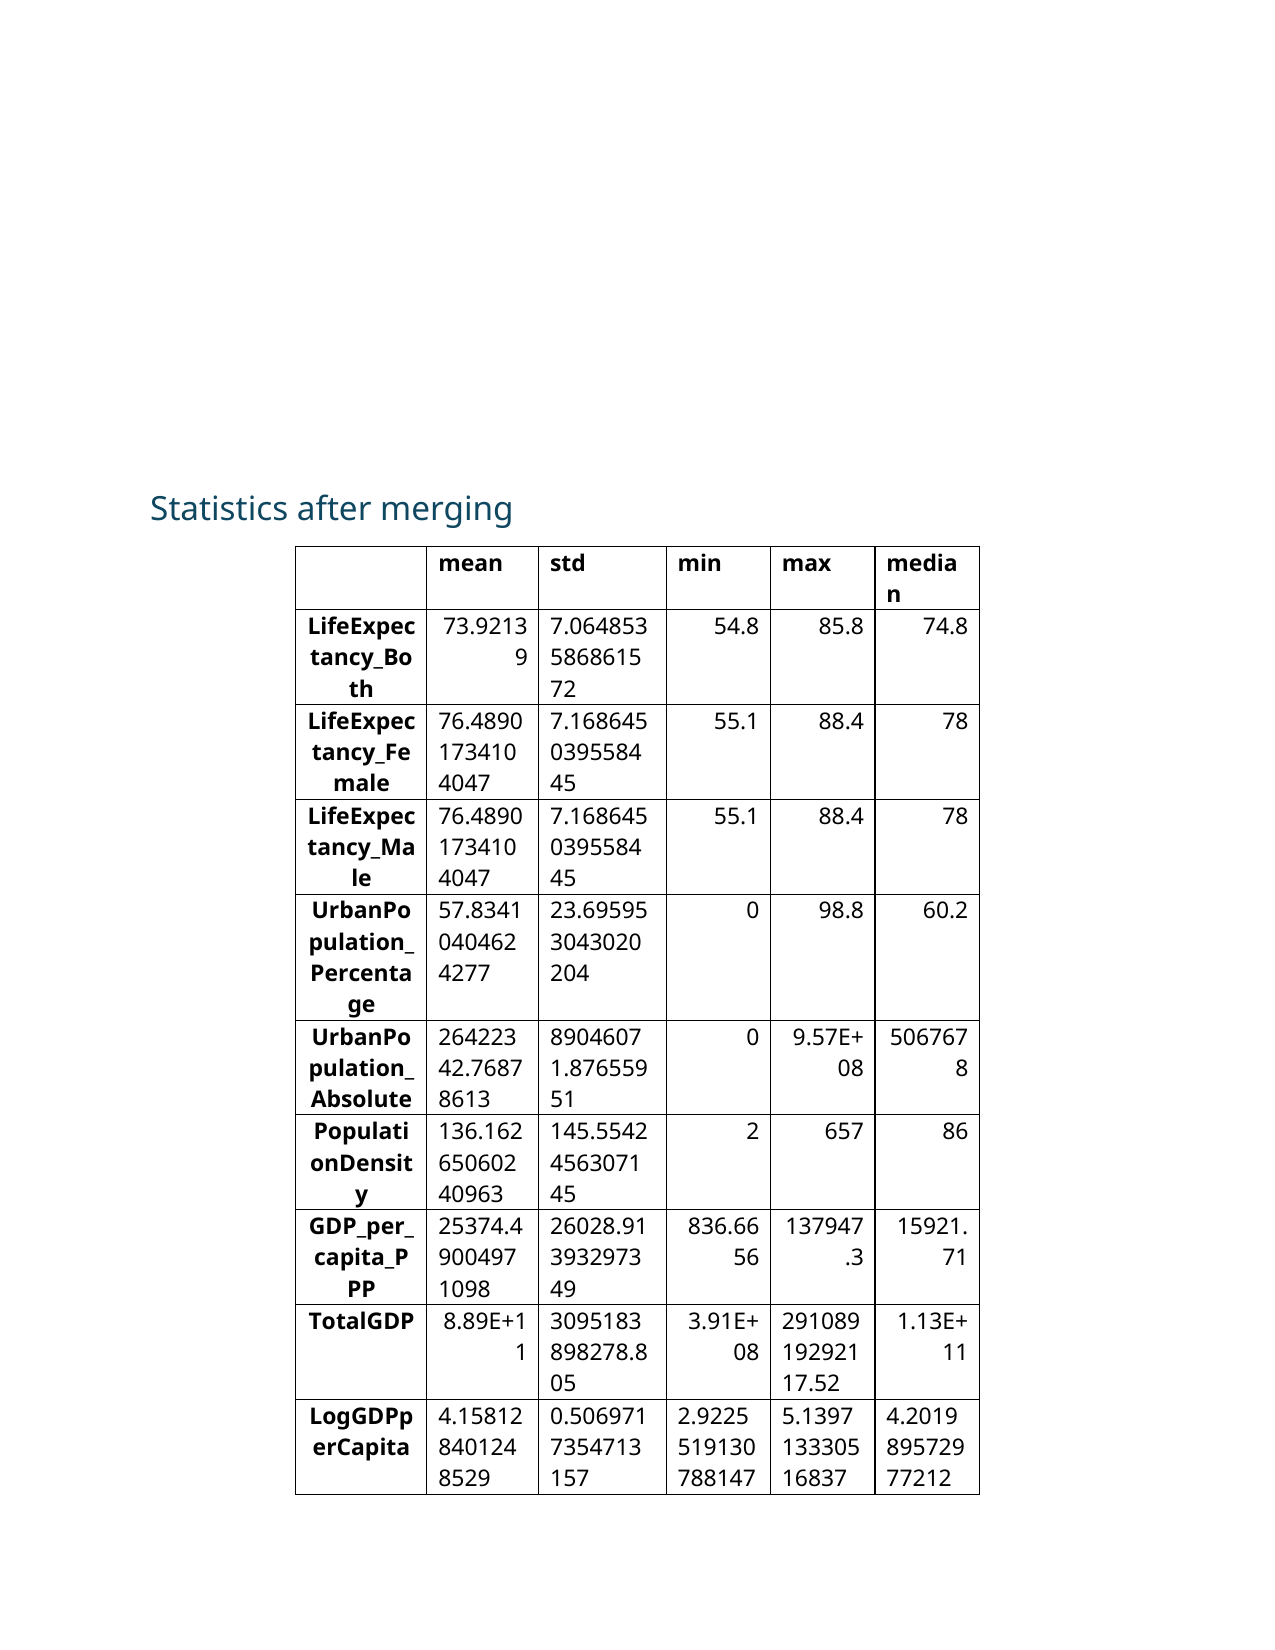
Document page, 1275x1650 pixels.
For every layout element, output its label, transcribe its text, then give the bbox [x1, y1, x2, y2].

table_cell 836.6656 [667, 1210, 770, 1304]
table_cell GDP_per_capita_PPP [296, 1210, 426, 1304]
table_cell 54.8 [667, 610, 770, 704]
table_cell UrbanPopulation_Absolute [296, 1021, 426, 1114]
table_header [296, 547, 426, 609]
table_cell 1.13E+11 [876, 1305, 979, 1399]
table_cell 7.168645039558445 [539, 800, 666, 893]
table_cell 4.201989572977212 [876, 1400, 979, 1493]
table_cell 8.89E+11 [427, 1305, 538, 1399]
table_cell UrbanPopulation_Percentage [296, 895, 426, 1019]
table_cell 657 [771, 1115, 874, 1209]
table_cell 9.57E+08 [771, 1021, 874, 1114]
table_cell 78 [876, 800, 979, 893]
table_cell 0 [667, 895, 770, 1019]
table_cell 23.695953043020204 [539, 895, 666, 1019]
table_cell 2 [667, 1115, 770, 1209]
table_cell 29108919292117.52 [771, 1305, 874, 1399]
table_cell 76.48901734104047 [427, 800, 538, 893]
table_header max [771, 547, 874, 609]
table_cell 5067678 [876, 1021, 979, 1114]
table_cell 73.92139 [427, 610, 538, 704]
table_cell LogGDPperCapita [296, 1400, 426, 1493]
table_cell 98.8 [771, 895, 874, 1019]
table_cell 86 [876, 1115, 979, 1209]
table_cell 78 [876, 705, 979, 799]
table_cell 88.4 [771, 800, 874, 893]
table_cell 2.9225519130788147 [667, 1400, 770, 1493]
table_header median [876, 547, 979, 609]
table_cell 26422342.76878613 [427, 1021, 538, 1114]
subtitle Statistics after merging [150, 485, 1125, 530]
table_cell 85.8 [771, 610, 874, 704]
table_cell LifeExpectancy_Both [296, 610, 426, 704]
table_cell 25374.49004971098 [427, 1210, 538, 1304]
table_cell LifeExpectancy_Male [296, 800, 426, 893]
table_cell 4.158128401248529 [427, 1400, 538, 1493]
table_cell PopulationDensity [296, 1115, 426, 1209]
table_cell 5.139713330516837 [771, 1400, 874, 1493]
table_cell 15921.71 [876, 1210, 979, 1304]
table_cell 0.5069717354713157 [539, 1400, 666, 1493]
table_cell 89046071.87655951 [539, 1021, 666, 1114]
table_header min [667, 547, 770, 609]
table_cell 60.2 [876, 895, 979, 1019]
table_cell 3.91E+08 [667, 1305, 770, 1399]
table_cell 55.1 [667, 800, 770, 893]
table_cell 74.8 [876, 610, 979, 704]
table_cell 136.16265060240963 [427, 1115, 538, 1209]
table_cell 0 [667, 1021, 770, 1114]
table_cell 88.4 [771, 705, 874, 799]
table_cell 145.5542456307145 [539, 1115, 666, 1209]
table_cell 7.168645039558445 [539, 705, 666, 799]
table_header mean [427, 547, 538, 609]
table_cell 26028.91393297349 [539, 1210, 666, 1304]
table_cell 55.1 [667, 705, 770, 799]
table_cell 7.064853586861572 [539, 610, 666, 704]
table_cell TotalGDP [296, 1305, 426, 1399]
table_header std [539, 547, 666, 609]
table_cell 3095183898278.805 [539, 1305, 666, 1399]
table_cell 57.83410404624277 [427, 895, 538, 1019]
table_cell LifeExpectancy_Female [296, 705, 426, 799]
table_cell 76.48901734104047 [427, 705, 538, 799]
table_cell 137947.3 [771, 1210, 874, 1304]
